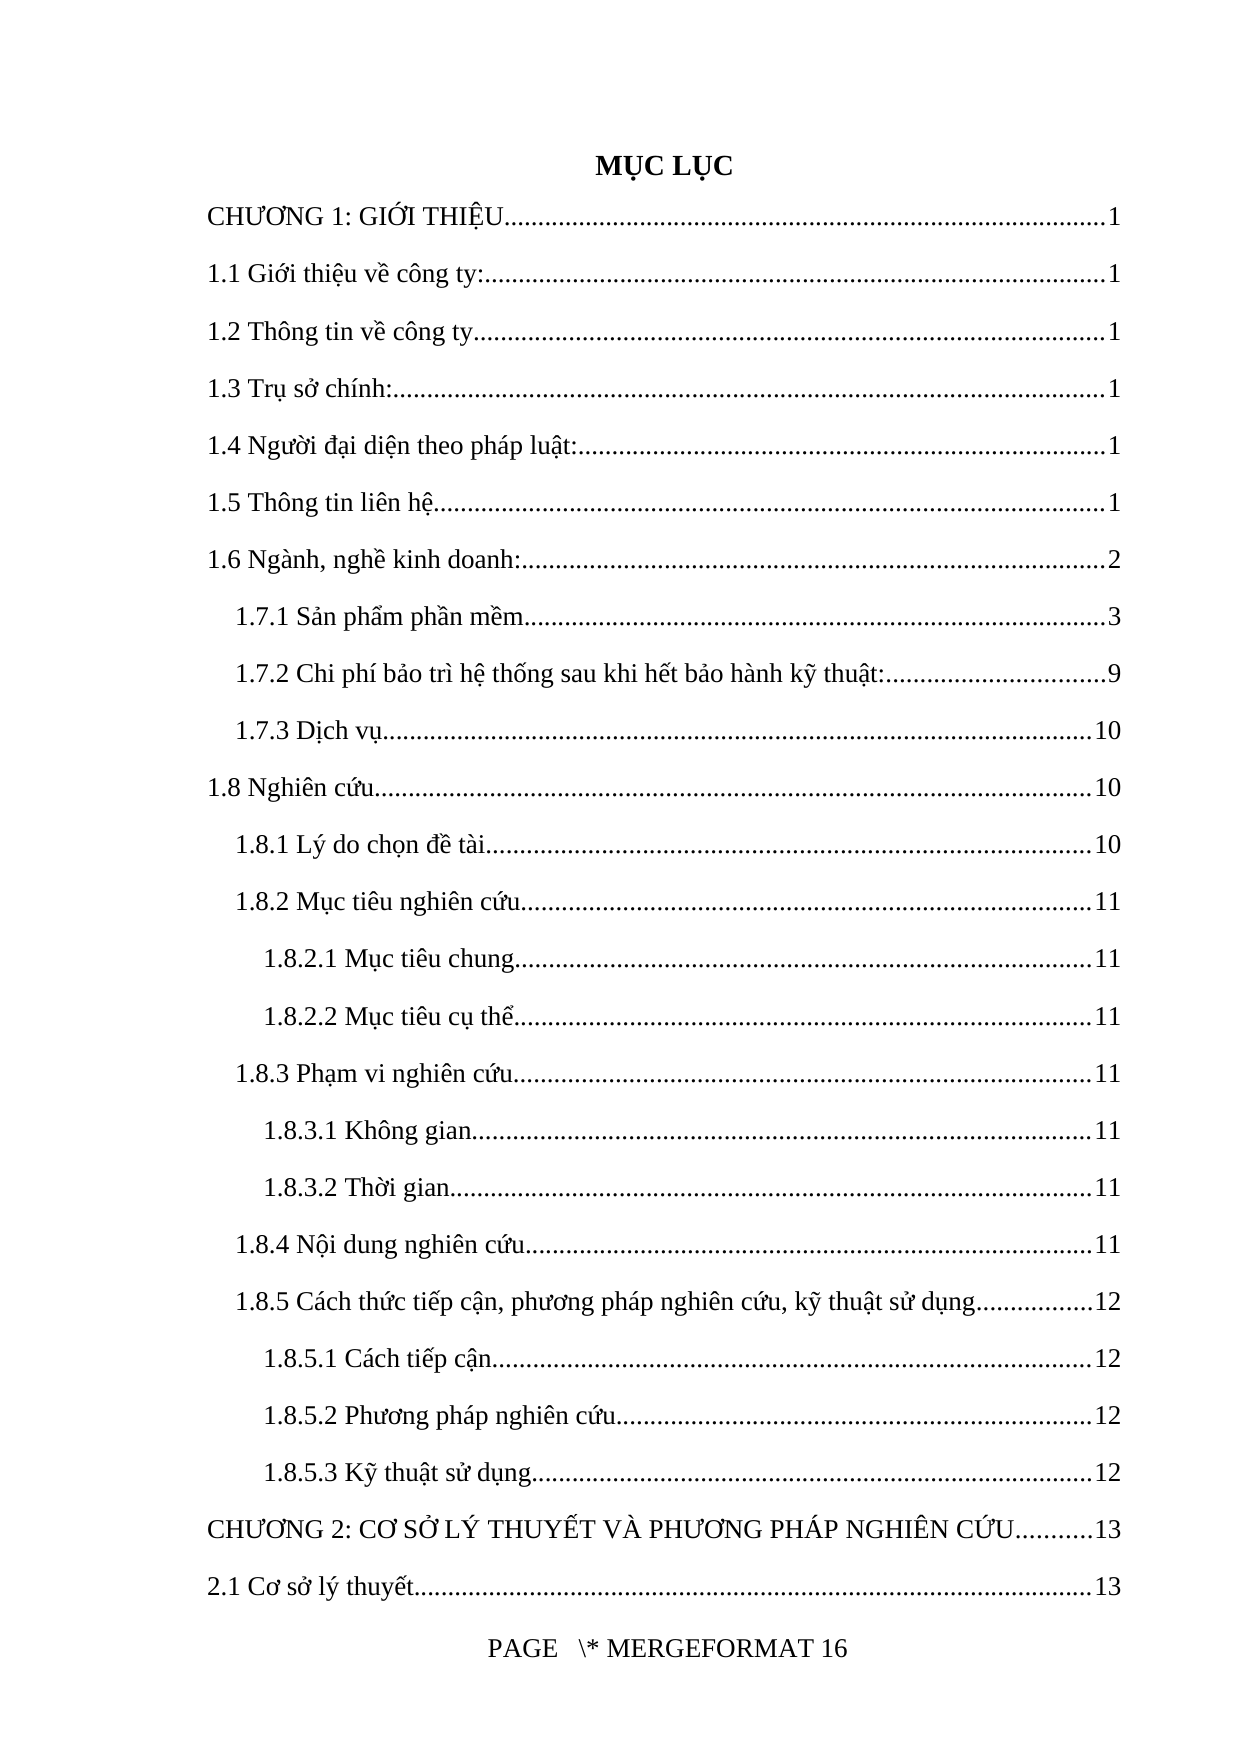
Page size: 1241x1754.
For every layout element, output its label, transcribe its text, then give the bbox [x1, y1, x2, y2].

text MỤC LỤC [207, 148, 1122, 181]
